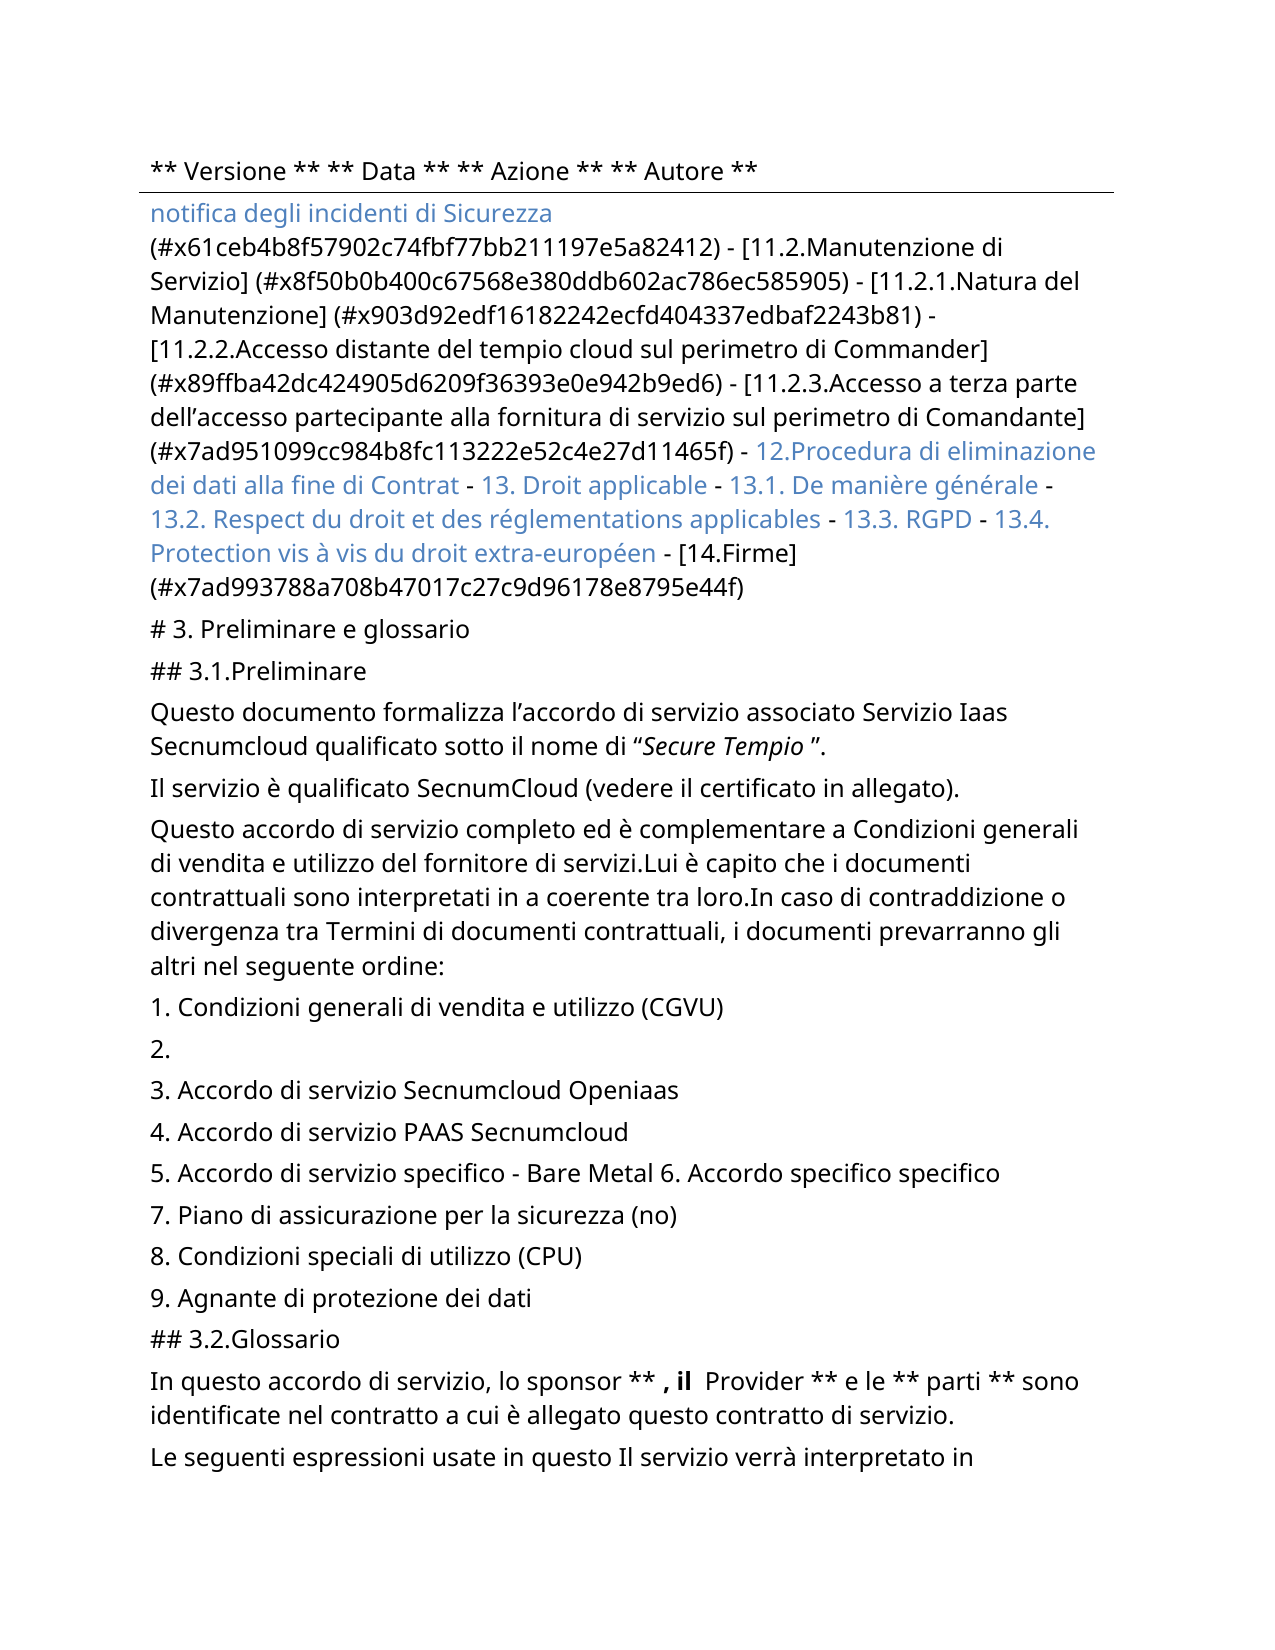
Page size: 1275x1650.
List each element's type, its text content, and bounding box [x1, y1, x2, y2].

table_cell Le seguenti espressioni usate in questo Il servizio verrà interpretato in conformità con le definizioni che sono Assegnato di seguito: [139, 1436, 1114, 1473]
table_cell 4. Accordo di servizio PAAS Secnumcloud [139, 1111, 1114, 1152]
table_header ** Versione ** ** Data ** ** Azione ** ** Autore ** [139, 150, 1114, 192]
table_cell Questo documento formalizza l’accordo di servizio associato Servizio Iaas Secnumcloud qualificato sotto il nome di “Secure Tempio ”. [139, 691, 1114, 767]
table_cell ## 3.1.Preliminare [139, 649, 1114, 691]
table_cell Questo accordo di servizio completo ed è complementare a Condizioni generali di vendita e utilizzo del fornitore di servizi.Lui è capito che i documenti contrattuali sono interpretati in a coerente tra loro.In caso di contraddizione o divergenza tra Termini di documenti contrattuali, i documenti prevarranno gli altri nel seguente ordine: [139, 808, 1114, 986]
table_cell 8. Condizioni speciali di utilizzo (CPU) [139, 1235, 1114, 1277]
table_cell 5. Accordo di servizio specifico - Bare Metal 6. Accordo specifico specifico [139, 1152, 1114, 1194]
table_cell Il servizio è qualificato SecnumCloud (vedere il certificato in allegato). [139, 767, 1114, 808]
table_cell 9. Agnante di protezione dei dati [139, 1277, 1114, 1318]
table_cell 7. Piano di assicurazione per la sicurezza (no) [139, 1194, 1114, 1235]
table_cell 3. Accordo di servizio Secnumcloud Openiaas [139, 1069, 1114, 1111]
table_cell 1. Condizioni generali di vendita e utilizzo (CGVU) [139, 986, 1114, 1027]
table_cell ## 3.2.Glossario [139, 1319, 1114, 1360]
table_cell # 3. Preliminare e glossario [139, 608, 1114, 649]
table_cell In questo accordo di servizio, lo sponsor ** , il Provider ** e le ** parti ** sono identificate nel contratto a cui è allegato questo contratto di servizio. [139, 1360, 1114, 1436]
table_cell 2. [139, 1028, 1114, 1069]
